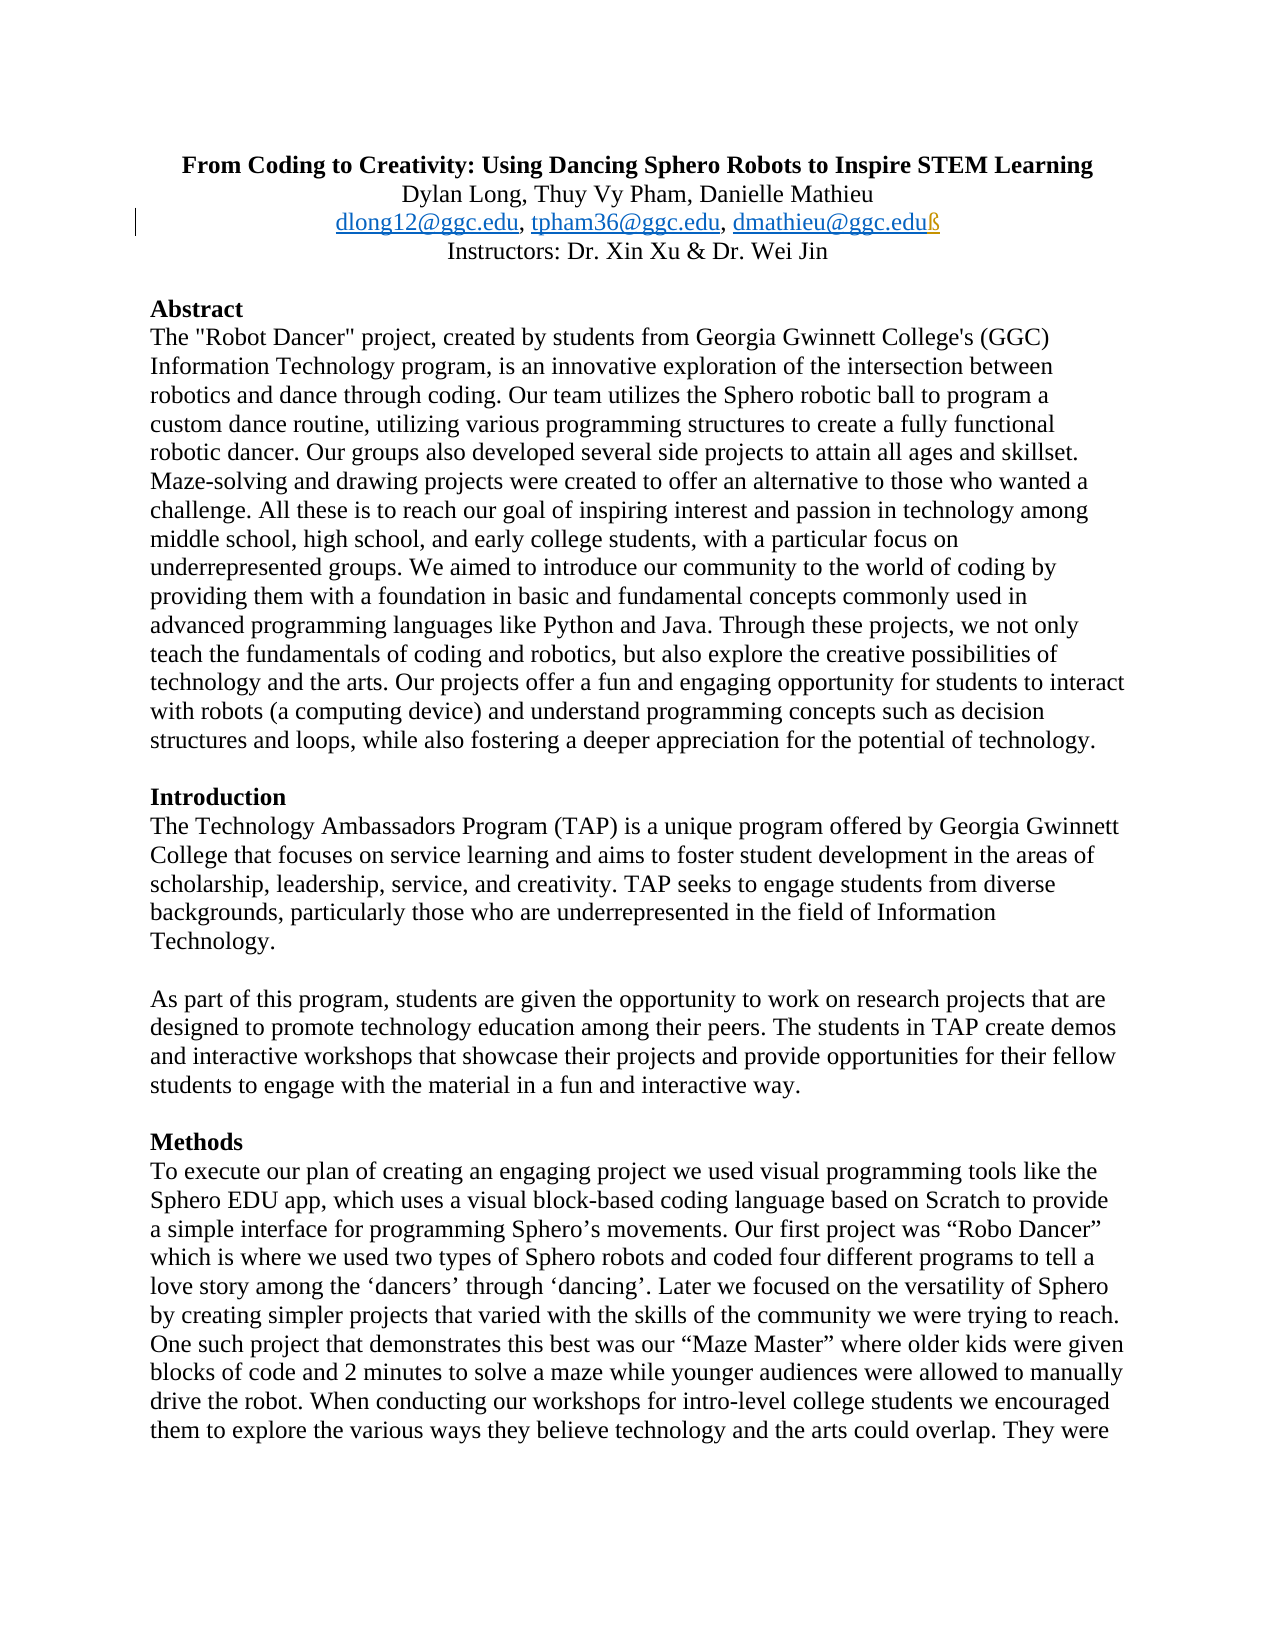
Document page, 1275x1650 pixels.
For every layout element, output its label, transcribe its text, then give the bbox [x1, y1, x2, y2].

text From Coding to Creativity: Using Dancing Sphero Robots to Inspire STEM Learning [150, 150, 1125, 179]
text Methods [150, 1127, 1125, 1156]
text Introduction [150, 782, 1125, 811]
text The Technology Ambassadors Program (TAP) is a unique program offered by Georgia Gwinnett College that focuses on service learning and aims to foster student development in the areas of scholarship, leadership, service, and creativity. TAP seeks to engage students from diverse backgrounds, particularly those who are underrepresented in the field of Information Technology. [150, 811, 1125, 955]
text The "Robot Dancer" project, created by students from Georgia Gwinnett College's (GGC) Information Technology program, is an innovative exploration of the intersection between robotics and dance through coding. Our team utilizes the Sphero robotic ball to program a custom dance routine, utilizing various programming structures to create a fully functional robotic dancer. Our groups also developed several side projects to attain all ages and skillset. Maze-solving and drawing projects were created to offer an alternative to those who wanted a challenge. All these is to reach our goal of inspiring interest and passion in technology among middle school, high school, and early college students, with a particular focus on underrepresented groups. We aimed to introduce our community to the world of coding by providing them with a foundation in basic and fundamental concepts commonly used in advanced programming languages like Python and Java. Through these projects, we not only teach the fundamentals of coding and robotics, but also explore the creative possibilities of technology and the arts. Our projects offer a fun and engaging opportunity for students to interact with robots (a computing device) and understand programming concepts such as decision structures and loops, while also fostering a deeper appreciation for the potential of technology. [150, 322, 1125, 754]
text Abstract [150, 294, 1125, 322]
text Dylan Long, Thuy Vy Pham, Danielle Mathieu [150, 179, 1125, 207]
text Instructors: Dr. Xin Xu & Dr. Wei Jin [150, 236, 1125, 265]
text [150, 1156, 1125, 1444]
text dlong12@ggc.edu, tpham36@ggc.edu, dmathieu@ggc.edu [150, 207, 1125, 236]
text As part of this program, students are given the opportunity to work on research projects that are designed to promote technology education among their peers. The students in TAP create demos and interactive workshops that showcase their projects and provide opportunities for their fellow students to engage with the material in a fun and interactive way. [150, 984, 1125, 1099]
